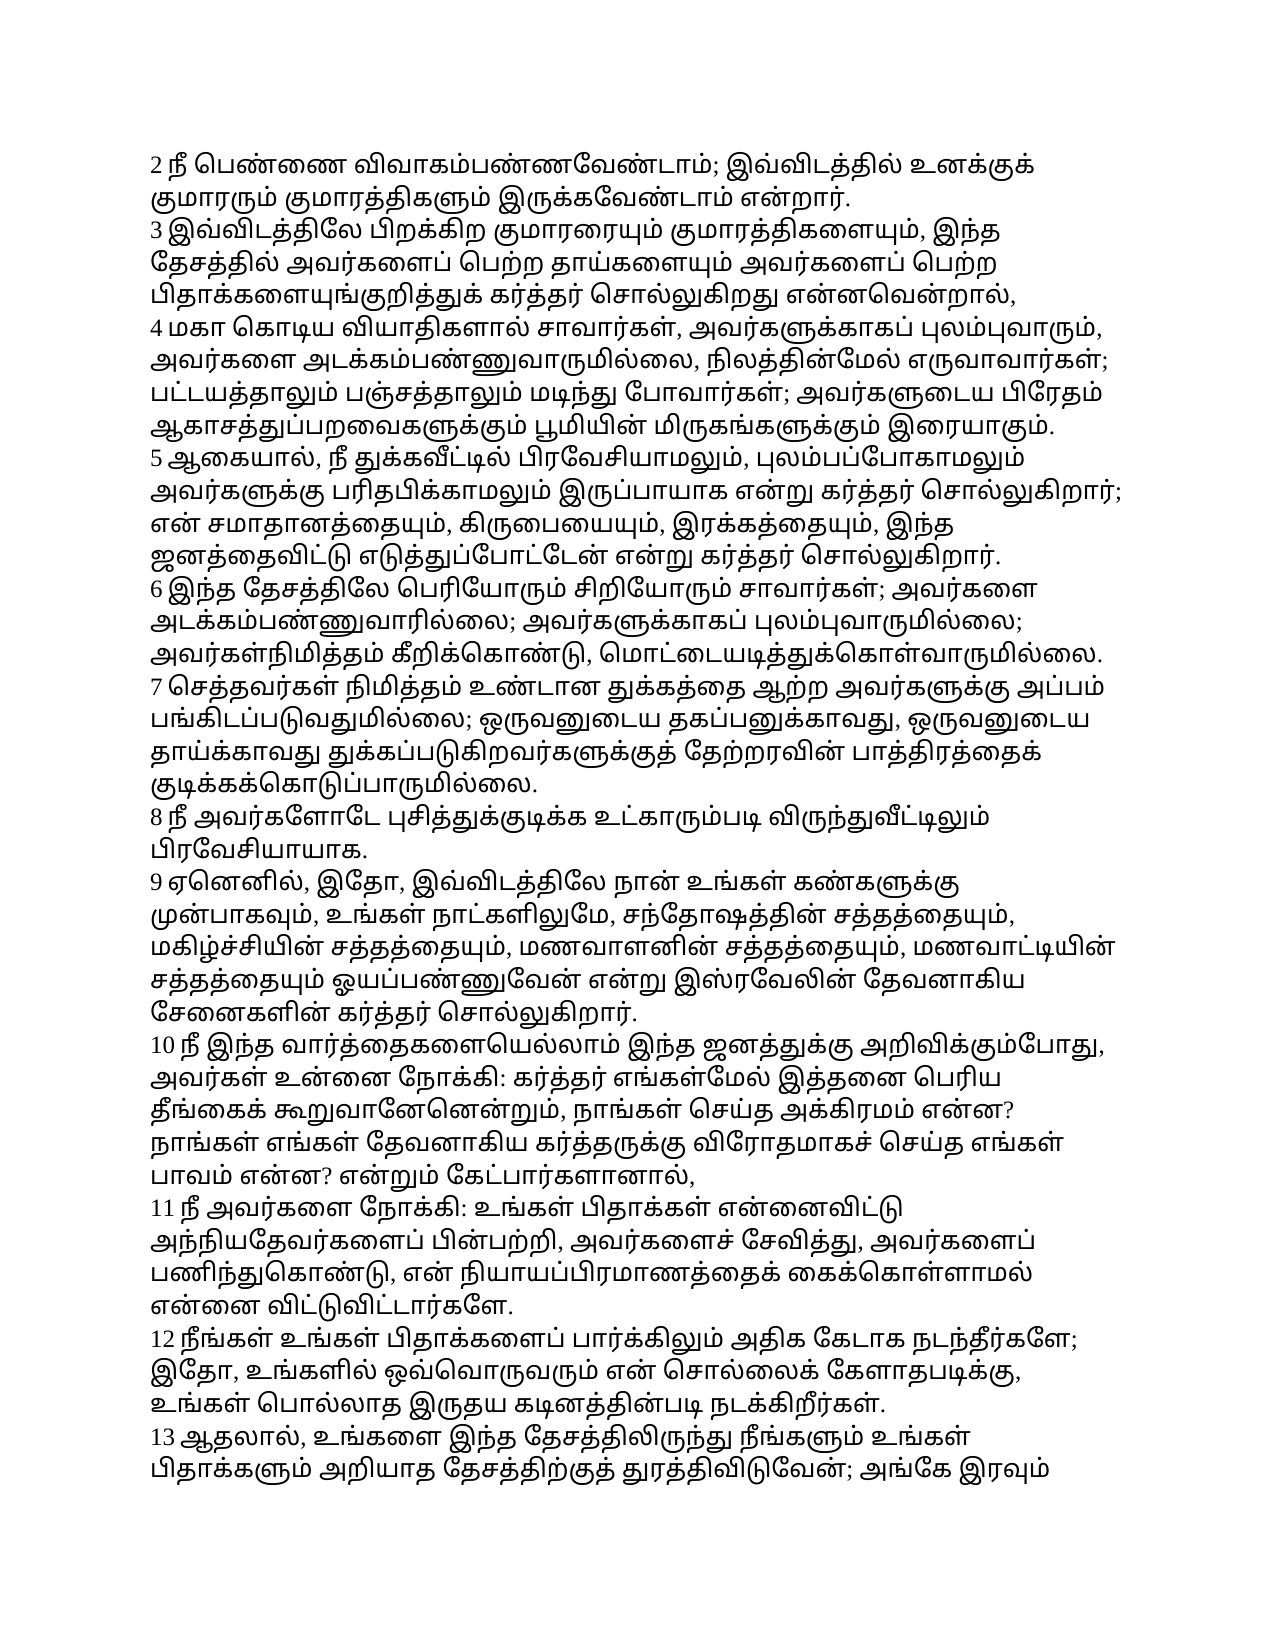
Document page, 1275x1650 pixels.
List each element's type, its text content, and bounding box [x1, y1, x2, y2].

text 8நீ அவர்களோடே புசித்துக்குடிக்க உட்காரும்படி விருந்துவீட்டிலும் பிரவேசியாயாக. [150, 802, 1125, 867]
text 10நீ இந்த வார்த்தைகளையெல்லாம் இந்த ஜனத்துக்கு அறிவிக்கும்போது, அவர்கள் உன்னை நோக்கி: கர்த்தர் எங்கள்மேல் இத்தனை பெரிய தீங்கைக் கூறுவானேனென்றும், நாங்கள் செய்த அக்கிரமம் என்ன? நாங்கள் எங்கள் தேவனாகிய கர்த்தருக்கு விரோதமாகச் செய்த எங்கள் பாவம் என்ன? என்றும் கேட்பார்களானால், [150, 1030, 1125, 1193]
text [150, 1422, 1125, 1487]
text 2நீ பெண்ணை விவாகம்பண்ணவேண்டாம்; இவ்விடத்தில் உனக்குக் குமாரரும் குமாரத்திகளும் இருக்கவேண்டாம் என்றார். [150, 150, 1125, 215]
text 7செத்தவர்கள் நிமித்தம் உண்டான துக்கத்தை ஆற்ற அவர்களுக்கு அப்பம் பங்கிடப்படுவதுமில்லை; ஒருவனுடைய தகப்பனுக்காவது, ஒருவனுடைய தாய்க்காவது துக்கப்படுகிறவர்களுக்குத் தேற்றரவின் பாத்திரத்தைக் குடிக்கக்கொடுப்பாருமில்லை. [150, 672, 1125, 802]
text 11நீ அவர்களை நோக்கி: உங்கள் பிதாக்கள் என்னைவிட்டு அந்நியதேவர்களைப் பின்பற்றி, அவர்களைச் சேவித்து, அவர்களைப் பணிந்துகொண்டு, என் நியாயப்பிரமாணத்தைக் கைக்கொள்ளாமல் என்னை விட்டுவிட்டார்களே. [150, 1193, 1125, 1324]
text 5ஆகையால், நீ துக்கவீட்டில் பிரவேசியாமலும், புலம்பப்போகாமலும் அவர்களுக்கு பரிதபிக்காமலும் இருப்பாயாக என்று கர்த்தர் சொல்லுகிறார்; என் சமாதானத்தையும், கிருபையையும், இரக்கத்தையும், இந்த ஜனத்தைவிட்டு எடுத்துப்போட்டேன் என்று கர்த்தர் சொல்லுகிறார். [150, 443, 1125, 574]
text 12நீங்கள் உங்கள் பிதாக்களைப் பார்க்கிலும் அதிக கேடாக நடந்தீர்களே; இதோ, உங்களில் ஒவ்வொருவரும் என் சொல்லைக் கேளாதபடிக்கு, உங்கள் பொல்லாத இருதய கடினத்தின்படி நடக்கிறீர்கள். [150, 1324, 1125, 1422]
text 3இவ்விடத்திலே பிறக்கிற குமாரரையும் குமாரத்திகளையும், இந்த தேசத்தில் அவர்களைப் பெற்ற தாய்களையும் அவர்களைப் பெற்ற பிதாக்களையுங்குறித்துக் கர்த்தர் சொல்லுகிறது என்னவென்றால், [150, 215, 1125, 313]
text 6இந்த தேசத்திலே பெரியோரும் சிறியோரும் சாவார்கள்; அவர்களை அடக்கம்பண்ணுவாரில்லை; அவர்களுக்காகப் புலம்புவாருமில்லை; அவர்கள்நிமித்தம் கீறிக்கொண்டு, மொட்டையடித்துக்கொள்வாருமில்லை. [150, 574, 1125, 672]
text 4மகா கொடிய வியாதிகளால் சாவார்கள், அவர்களுக்காகப் புலம்புவாரும், அவர்களை அடக்கம்பண்ணுவாருமில்லை, நிலத்தின்மேல் எருவாவார்கள்; பட்டயத்தாலும் பஞ்சத்தாலும் மடிந்து போவார்கள்; அவர்களுடைய பிரேதம் ஆகாசத்துப்பறவைகளுக்கும் பூமியின் மிருகங்களுக்கும் இரையாகும். [150, 313, 1125, 443]
text 9ஏனெனில், இதோ, இவ்விடத்திலே நான் உங்கள் கண்களுக்கு முன்பாகவும், உங்கள் நாட்களிலுமே, சந்தோஷத்தின் சத்தத்தையும், மகிழ்ச்சியின் சத்தத்தையும், மணவாளனின் சத்தத்தையும், மணவாட்டியின் சத்தத்தையும் ஓயப்பண்ணுவேன் என்று இஸ்ரவேலின் தேவனாகிய சேனைகளின் கர்த்தர் சொல்லுகிறார். [150, 867, 1125, 1030]
